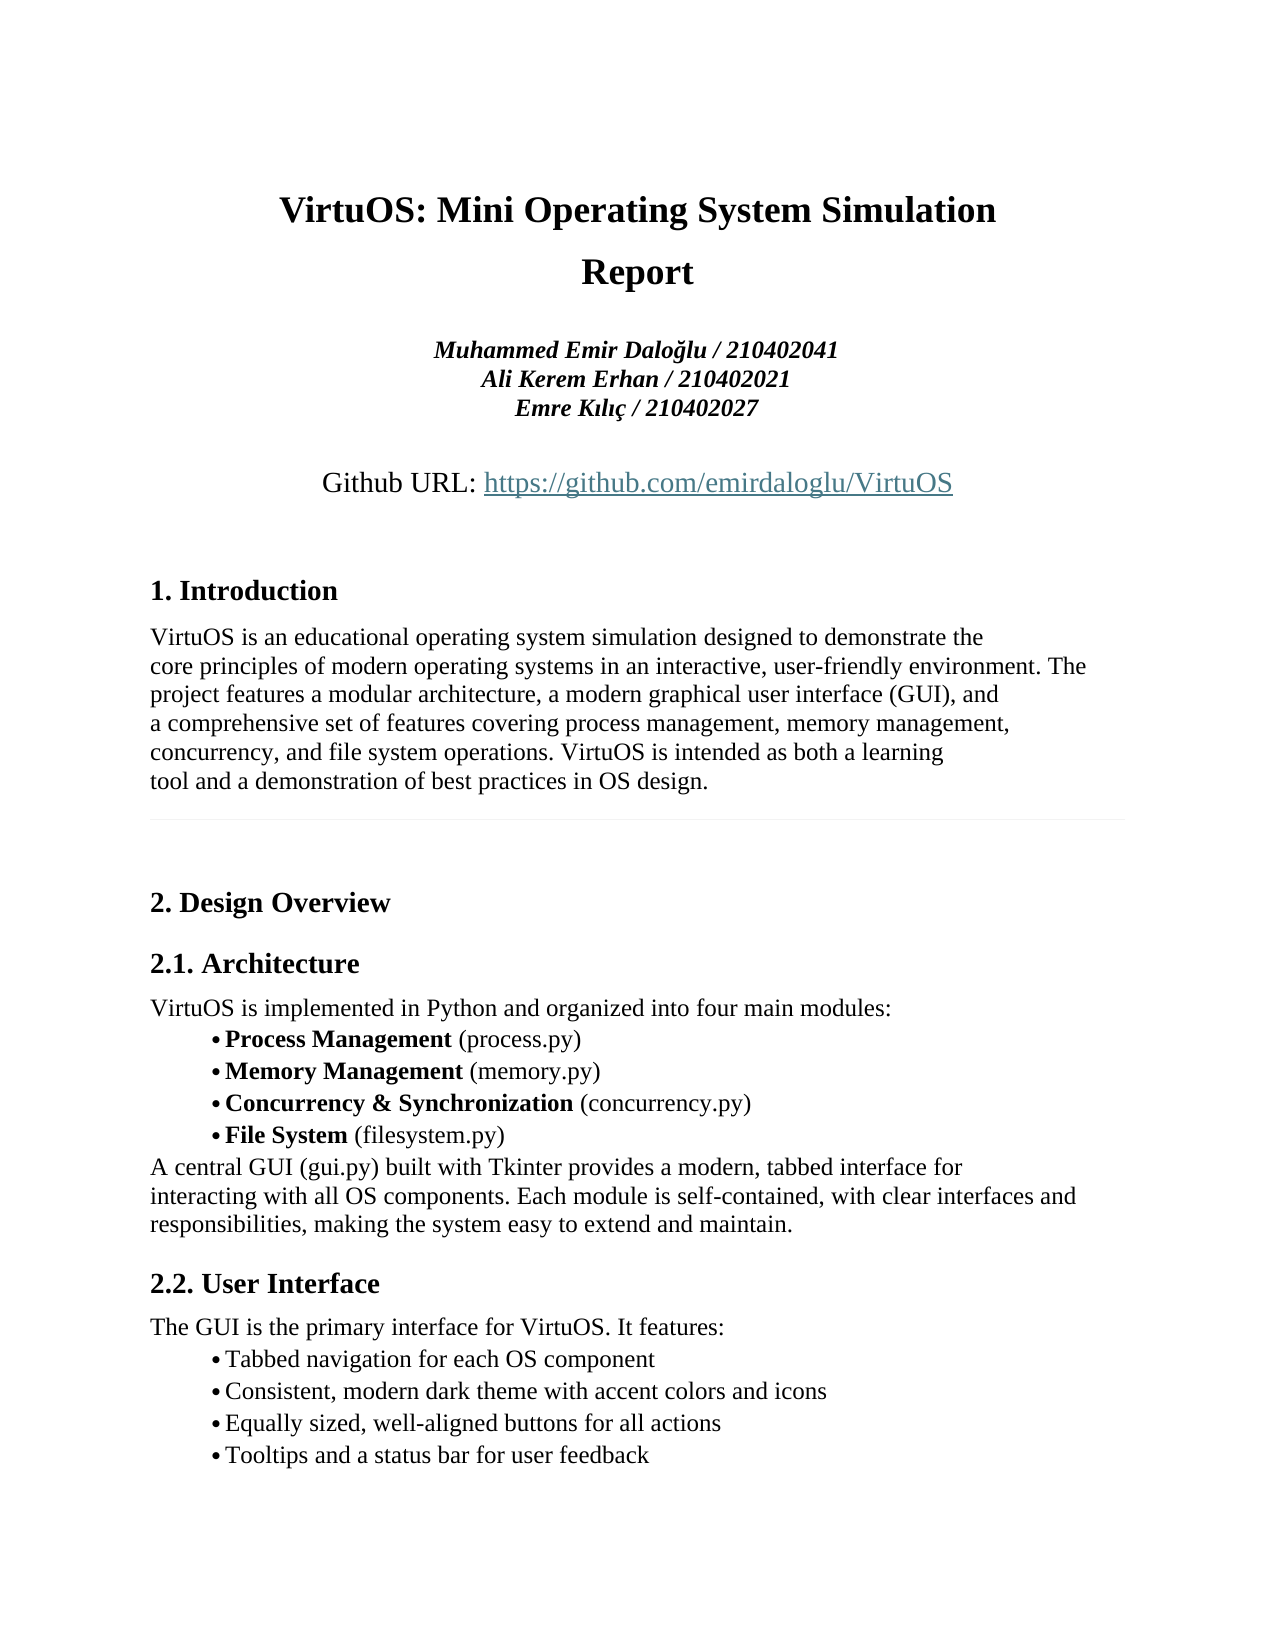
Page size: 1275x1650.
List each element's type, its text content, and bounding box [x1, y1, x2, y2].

text Muhammed Emir Daloğlu / 210402041 [150, 336, 1125, 364]
text A central GUI (gui.py) built with Tkinter provides a modern, tabbed interface for interacting with all OS components. Each module is self-contained, with clear interfaces and responsibilities, making the system easy to extend and maintain. [150, 1152, 1125, 1238]
list Tabbed navigation for each OS component [212, 1344, 1125, 1373]
text Ali Kerem Erhan / 210402021 [150, 364, 1125, 393]
list File System (filesystem.py) [212, 1120, 1125, 1149]
text 2. Design Overview [150, 885, 1125, 918]
text VirtuOS: Mini Operating System Simulation [150, 187, 1125, 231]
text 2.2. User Interface [150, 1266, 1125, 1300]
list Equally sized, well-aligned buttons for all actions [212, 1408, 1125, 1437]
text 1. Introduction [150, 573, 1125, 606]
text 2.1. Architecture [150, 947, 1125, 980]
text Emre Kılıç / 210402027 [150, 393, 1125, 422]
text The GUI is the primary interface for VirtuOS. It features: [150, 1312, 1125, 1341]
list Tooltips and a status bar for user feedback [212, 1440, 1125, 1469]
list Concurrency & Synchronization (concurrency.py) [212, 1088, 1125, 1117]
list Consistent, modern dark theme with accent colors and icons [212, 1376, 1125, 1405]
text Report [150, 249, 1125, 292]
text VirtuOS is implemented in Python and organized into four main modules: [150, 993, 1125, 1021]
text Github URL: https://github.com/emirdaloglu/VirtuOS [150, 465, 1125, 498]
list Memory Management (memory.py) [212, 1056, 1125, 1085]
list Process Management (process.py) [212, 1024, 1125, 1053]
text VirtuOS is an educational operating system simulation designed to demonstrate the core principles of modern operating systems in an interactive, user-friendly environment. The project features a modular architecture, a modern graphical user interface (GUI), and a comprehensive set of features covering process management, memory management, concurrency, and file system operations. VirtuOS is intended as both a learning tool and a demonstration of best practices in OS design. [150, 622, 1125, 794]
